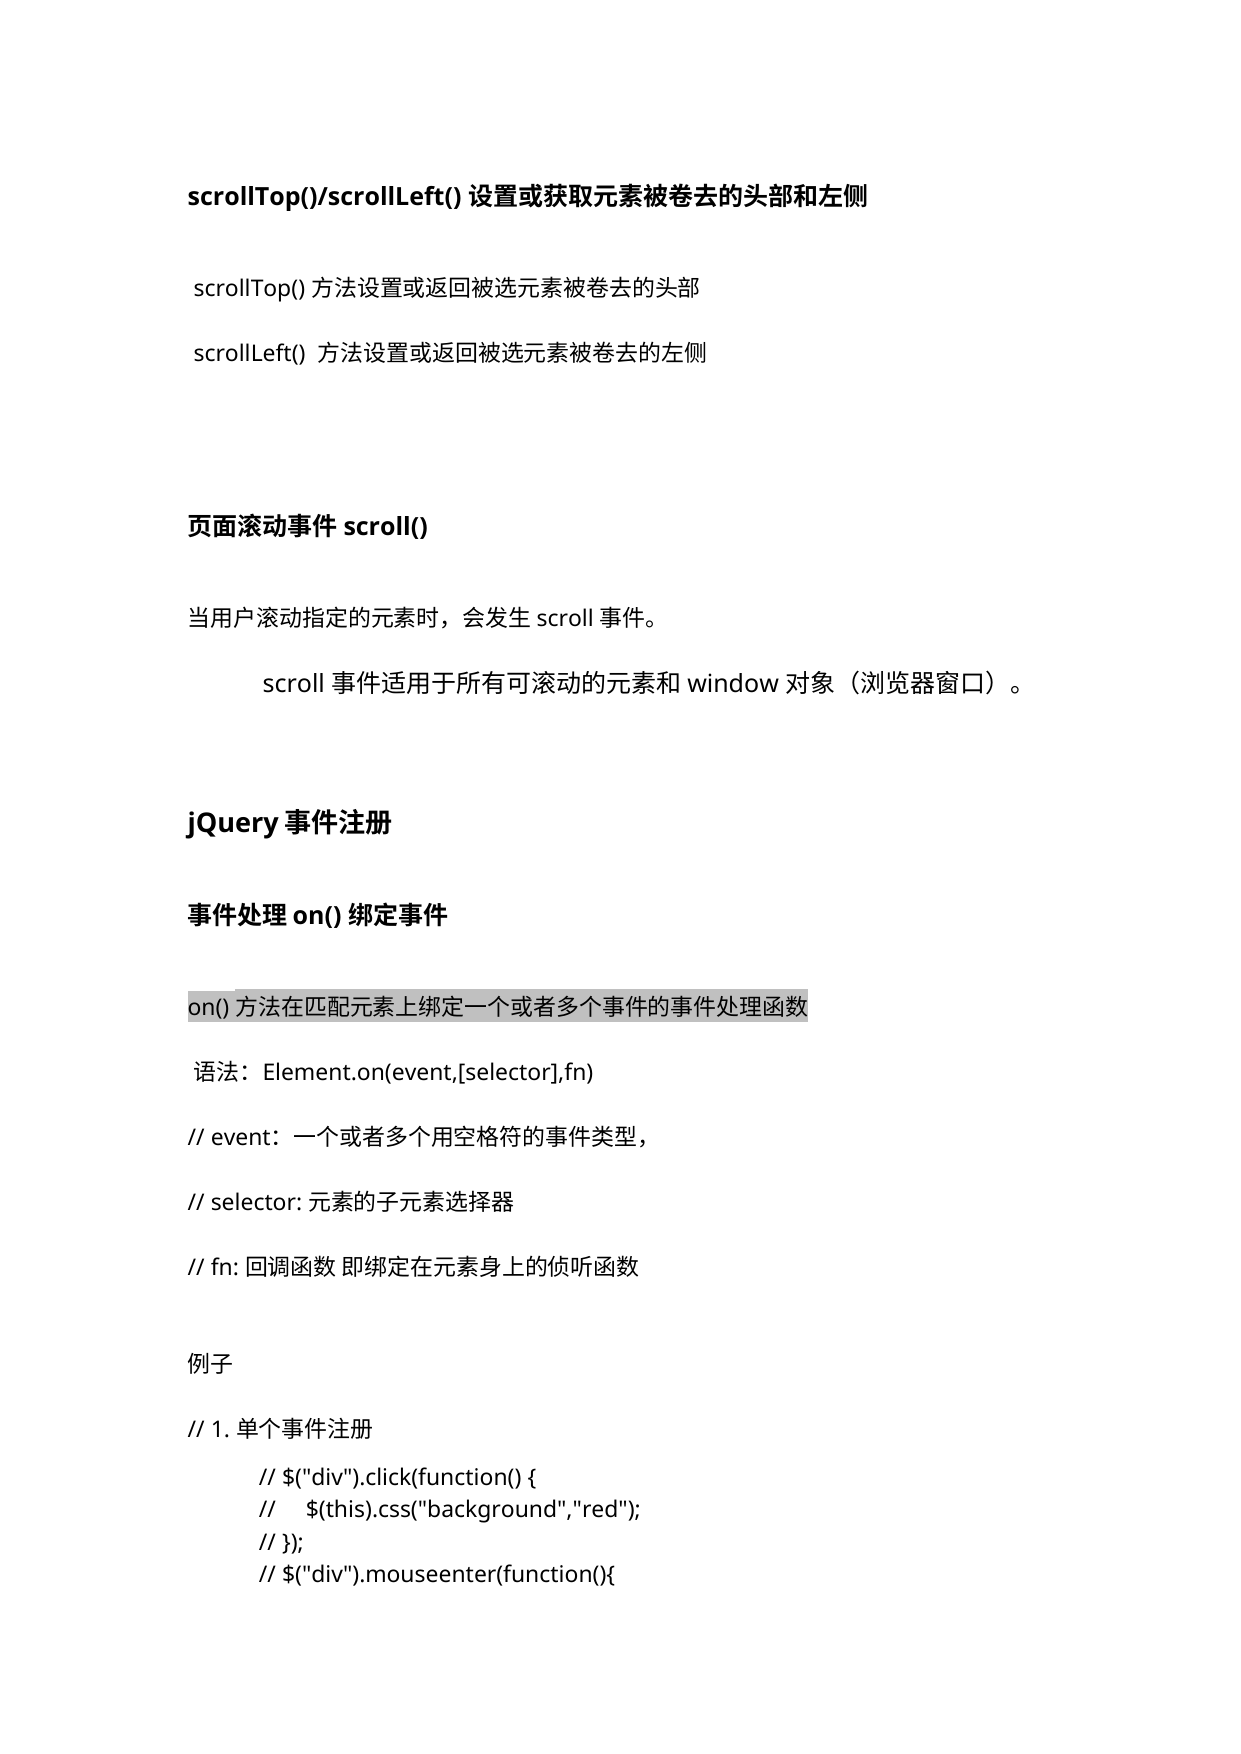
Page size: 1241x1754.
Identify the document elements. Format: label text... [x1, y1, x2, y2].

text // $(this).css("background","red"); [187, 1493, 1053, 1525]
text scroll 事件适用于所有可滚动的元素和 window 对象（浏览器窗口）。 [187, 649, 1053, 714]
text on() 方法在匹配元素上绑定一个或者多个事件的事件处理函数 [187, 973, 1053, 1038]
text // selector: 元素的子元素选择器 [187, 1168, 1053, 1233]
text 当用户滚动指定的元素时，会发生 scroll 事件。 [187, 584, 1053, 649]
text scrollTop()/scrollLeft() 设置或获取元素被卷去的头部和左侧 [187, 162, 1053, 227]
text // fn: 回调函数 即绑定在元素身上的侦听函数 [187, 1233, 1053, 1298]
text // }); [187, 1525, 1053, 1558]
text jQuery事件注册 [187, 789, 1053, 854]
text // $("div").click(function() { [187, 1460, 1053, 1493]
text // $("div").mouseenter(function(){ [187, 1558, 1053, 1590]
text scrollTop() 方法设置或返回被选元素被卷去的头部 [187, 254, 1053, 319]
text // event：一个或者多个用空格符的事件类型， [187, 1103, 1053, 1168]
text 页面滚动事件 scroll() [187, 492, 1053, 557]
text 事件处理on() 绑定事件 [187, 881, 1053, 946]
text scrollLeft() 方法设置或返回被选元素被卷去的左侧 [187, 319, 1053, 384]
text 例子 [187, 1330, 1053, 1395]
text 语法：Element.on(event,[selector],fn) [187, 1038, 1053, 1103]
text // 1. 单个事件注册 [187, 1395, 1053, 1460]
